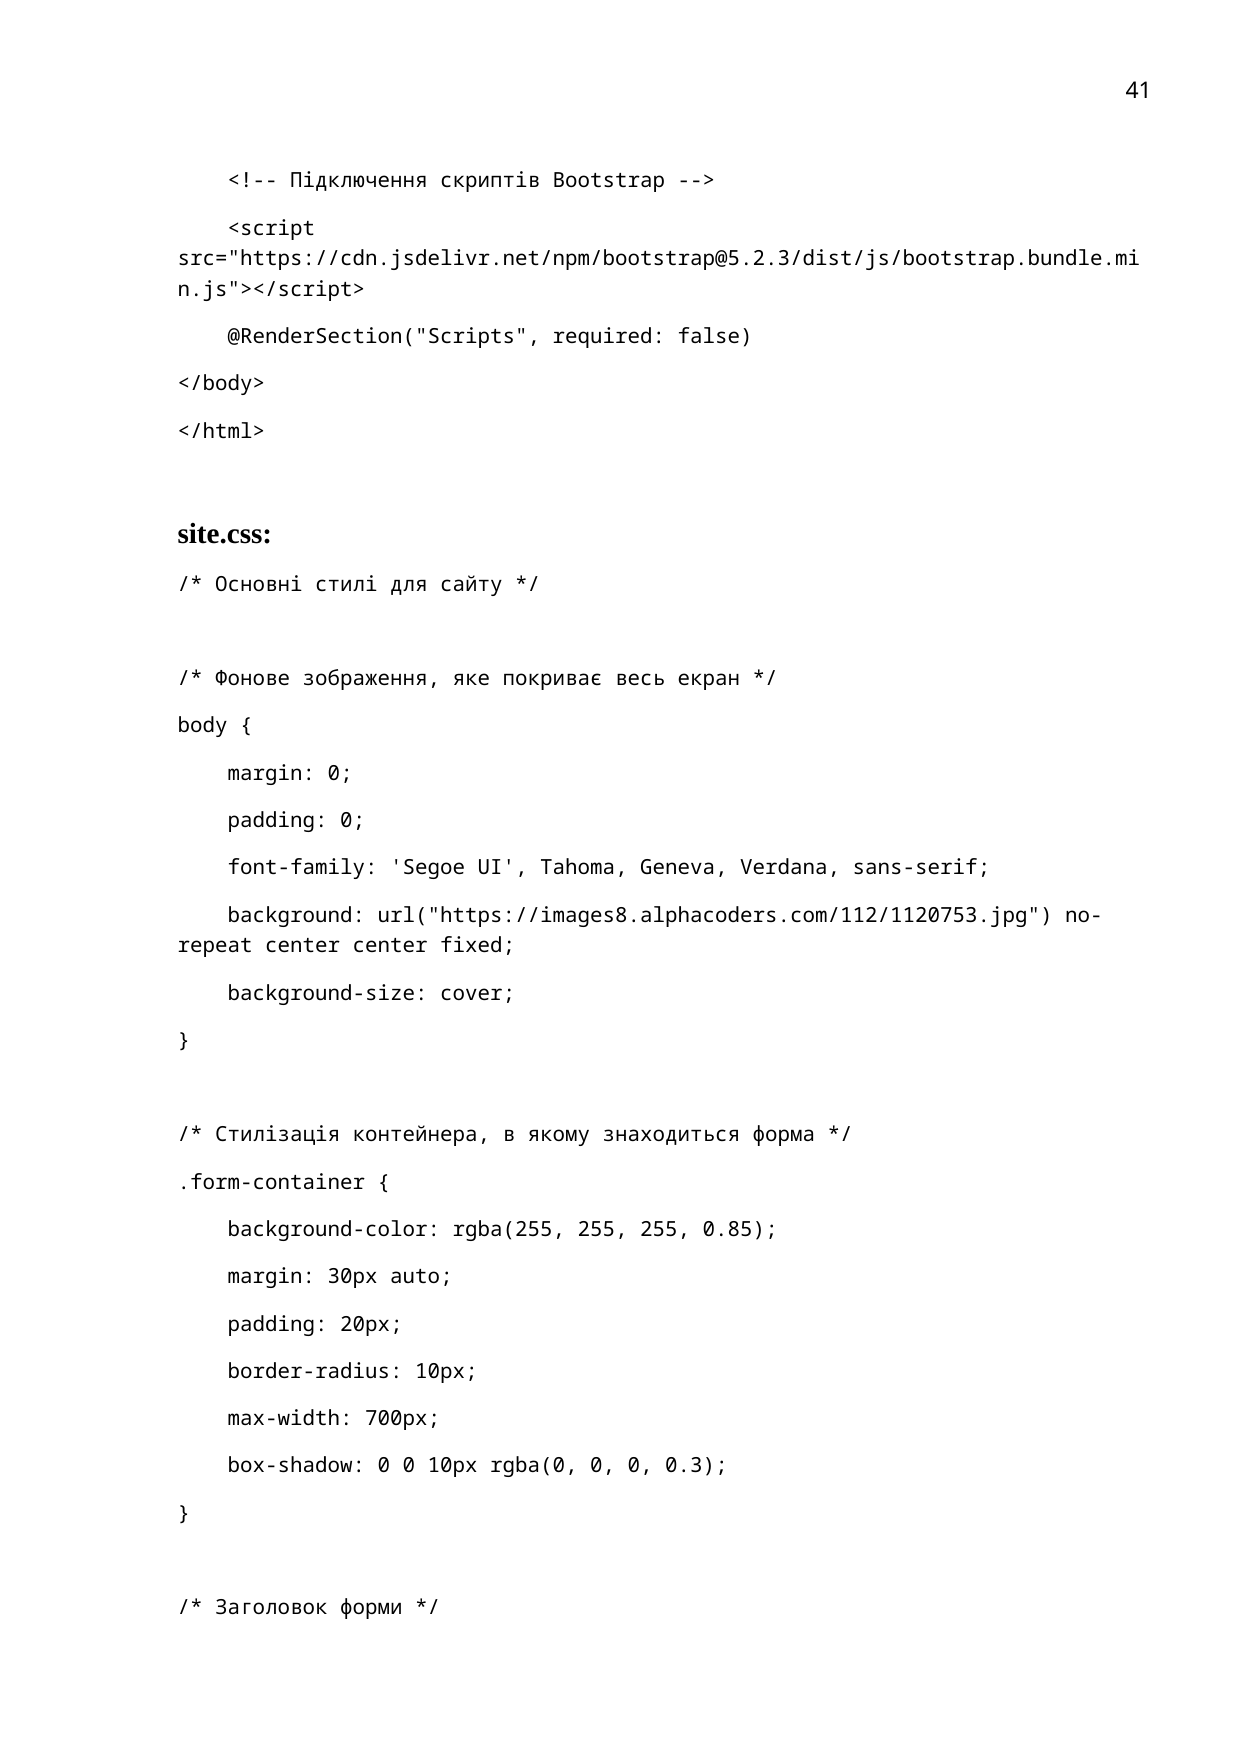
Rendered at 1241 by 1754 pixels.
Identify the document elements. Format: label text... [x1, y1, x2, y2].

text padding: 20px; [177, 1309, 1152, 1337]
text background: url("https://images8.alphacoders.com/112/1120753.jpg") no-repeat center center fixed; [177, 900, 1152, 959]
text margin: 0; [177, 758, 1152, 786]
text body { [177, 711, 1152, 739]
text /* Фонове зображення, яке покриває весь екран */ [177, 663, 1152, 692]
text max-width: 700px; [177, 1403, 1152, 1432]
text font-family: 'Segoe UI', Tahoma, Geneva, Verdana, sans-serif; [177, 852, 1152, 881]
text </body> [177, 368, 1152, 397]
text /* Основні стилі для сайту */ [177, 569, 1152, 597]
text @RenderSection("Scripts", required: false) [177, 321, 1152, 350]
text } [177, 1025, 1152, 1053]
text /* Заголовок форми */ [177, 1592, 1152, 1621]
text <!-- Підключення скриптів Bootstrap --> [177, 165, 1152, 194]
text background-color: rgba(255, 255, 255, 0.85); [177, 1214, 1152, 1243]
text background-size: cover; [177, 978, 1152, 1006]
text </html> [177, 416, 1152, 444]
text site.css: [177, 516, 1152, 549]
text } [177, 1498, 1152, 1526]
text .form-container { [177, 1167, 1152, 1195]
text border-radius: 10px; [177, 1356, 1152, 1384]
text margin: 30px auto; [177, 1261, 1152, 1290]
text padding: 0; [177, 805, 1152, 834]
text box-shadow: 0 0 10px rgba(0, 0, 0, 0.3); [177, 1451, 1152, 1479]
text /* Стилізація контейнера, в якому знаходиться форма */ [177, 1119, 1152, 1148]
text <script src="https://cdn.jsdelivr.net/npm/bootstrap@5.2.3/dist/js/bootstrap.bundle.min.js"></script> [177, 213, 1152, 302]
